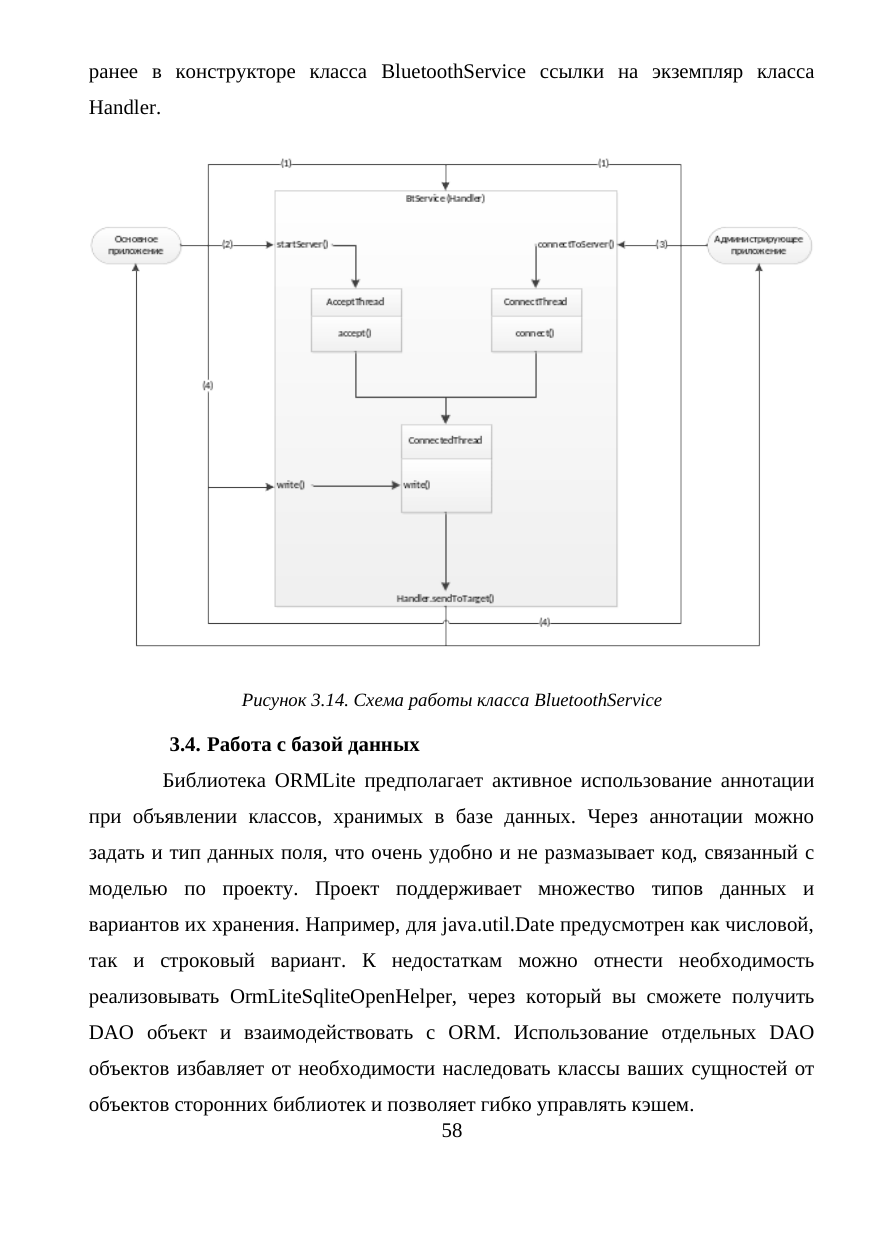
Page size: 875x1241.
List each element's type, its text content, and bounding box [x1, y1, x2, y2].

subtitle Работа с базой данных [169, 732, 815, 756]
list Библиотека ORMLite предполагает активное использование аннотации при объявлении классов, хранимых в базе данных. Через аннотации можно задать и тип данных поля, что очень удобно и не размазывает код, связанный с моделью по проекту. Проект поддерживает множество типов данных и вариантов их хранения. Например, для java.util.Date предусмотрен как числовой, так и строковый вариант. К недостаткам можно отнести необходимость реализовывать OrmLiteSqliteOpenHelper, через который вы сможете получить DAO объект и взаимодействовать с ORM. Использование отдельных DAO объектов избавляет от необходимости наследовать классы ваших сущностей от объектов сторонних библиотек и позволяет гибко управлять кэшем. [89, 768, 815, 1116]
